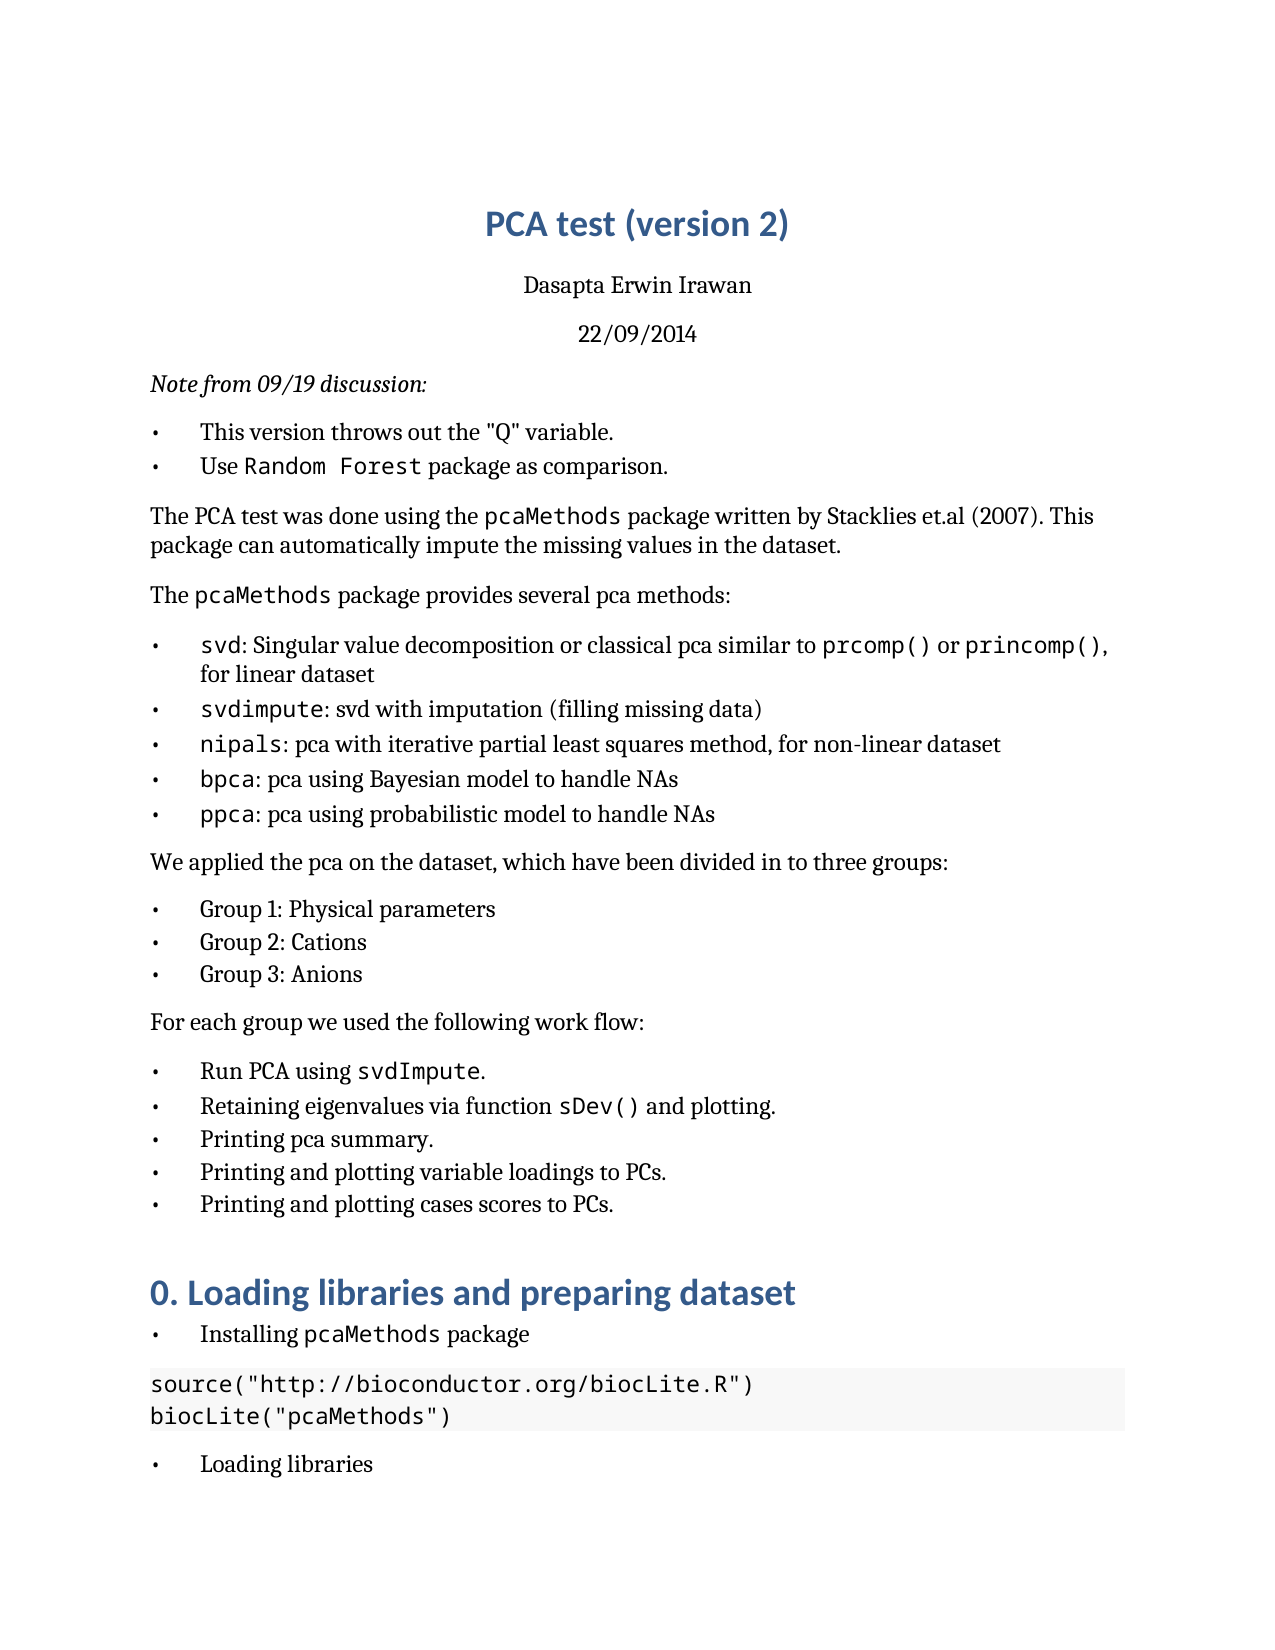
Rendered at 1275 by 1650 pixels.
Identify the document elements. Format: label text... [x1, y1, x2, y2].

list ppca: pca using probabilistic model to handle NAs [150, 797, 1125, 829]
title PCA test (version 2) [150, 200, 1125, 246]
list svdimpute: svd with imputation (filling missing data) [150, 692, 1125, 724]
text For each group we used the following work flow: [150, 1007, 1125, 1036]
list Group 3: Anions [150, 960, 1125, 989]
text Note from 09/19 discussion: [150, 370, 1125, 399]
list Group 2: Cations [150, 927, 1125, 956]
list Installing pcaMethods package [150, 1318, 1125, 1349]
text source("http://bioconductor.org/biocLite.R") biocLite("pcaMethods") [150, 1368, 1125, 1431]
text The PCA test was done using the pcaMethods package written by Stacklies et.al (2007). This package can automatically impute the missing values in the dataset. [150, 500, 1125, 560]
list Group 1: Physical parameters [150, 895, 1125, 924]
text 22/09/2014 [150, 320, 1125, 349]
list Run PCA using svdImpute. [150, 1055, 1125, 1086]
list Use Random Forest package as comparison. [150, 450, 1125, 481]
list Printing and plotting variable loadings to PCs. [150, 1157, 1125, 1186]
subtitle 0. Loading libraries and preparing dataset [150, 1269, 1125, 1314]
text Dasapta Erwin Irawan [150, 271, 1125, 299]
list This version throws out the "Q" variable. [150, 417, 1125, 446]
list Printing pca summary. [150, 1125, 1125, 1154]
text We applied the pca on the dataset, which have been divided in to three groups: [150, 847, 1125, 876]
list bpca: pca using Bayesian model to handle NAs [150, 762, 1125, 794]
list Printing and plotting cases scores to PCs. [150, 1190, 1125, 1219]
list nipals: pca with iterative partial least squares method, for non-linear dataset [150, 727, 1125, 759]
list Retaining eigenvalues via function sDev() and plotting. [150, 1090, 1125, 1121]
text The pcaMethods package provides several pca methods: [150, 579, 1125, 610]
list svd: Singular value decomposition or classical pca similar to prcomp() or princomp(), for linear dataset [150, 629, 1125, 689]
list Loading libraries [150, 1449, 1125, 1478]
